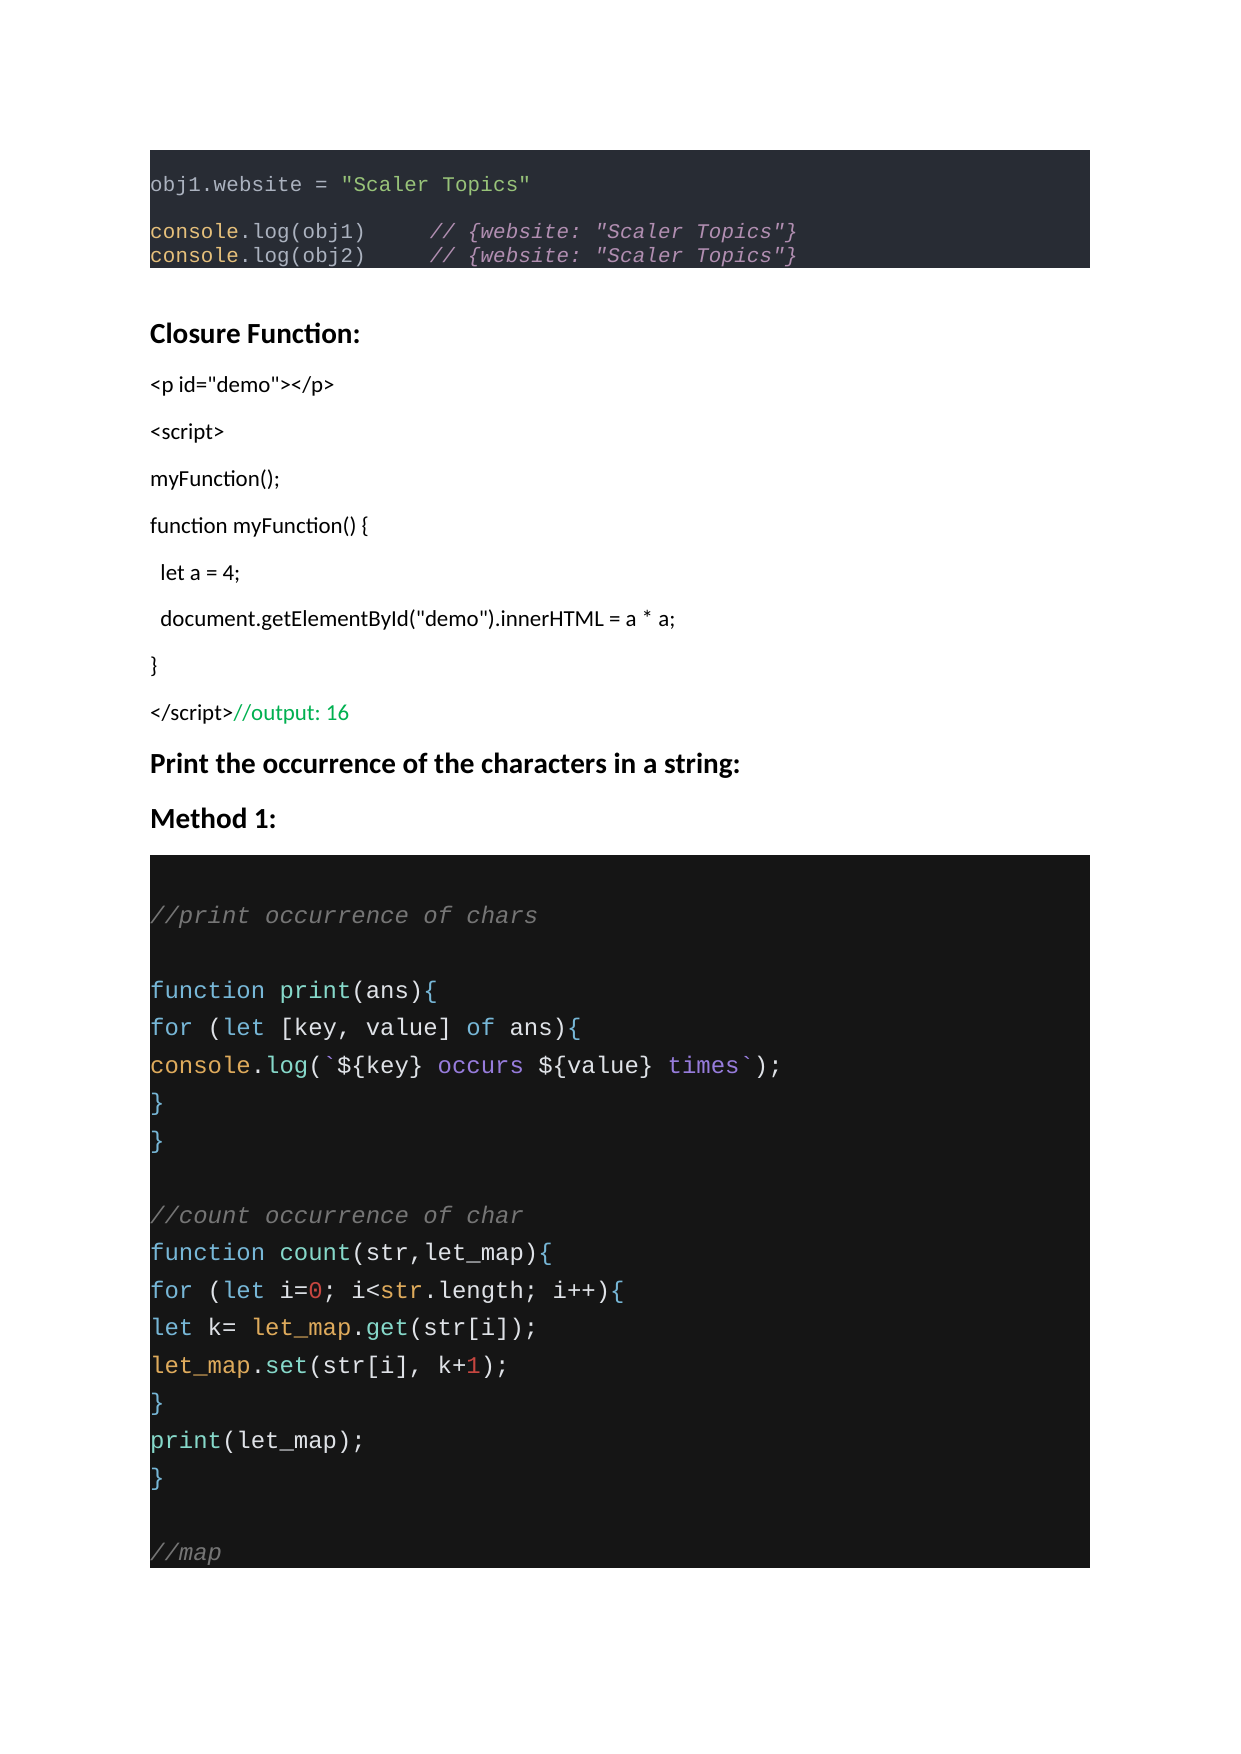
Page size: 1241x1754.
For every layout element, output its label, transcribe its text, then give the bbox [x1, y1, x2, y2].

text console.log(obj1) // {website: "Scaler Topics"} [150, 221, 1090, 244]
text obj1.website = "Scaler Topics" [150, 174, 1090, 197]
text <script> [150, 417, 1090, 445]
text </script>//output: 16 [150, 698, 1090, 726]
text let a = 4; [150, 558, 1090, 586]
text Closure Function: [150, 315, 1090, 351]
text Print the occurrence of the characters in a string: [150, 745, 1090, 781]
text print(let_map); [150, 1418, 1090, 1455]
text //count occurrence of char [150, 1193, 1090, 1230]
text for (let [key, value] of ans){ [150, 1005, 1090, 1043]
text let_map.set(str[i], k+1); [150, 1343, 1090, 1380]
text for (let i=0; i<str.length; i++){ [150, 1268, 1090, 1305]
text console.log(`${key} occurs ${value} times`); [150, 1043, 1090, 1080]
text } [150, 651, 1090, 679]
text } [150, 1080, 1090, 1118]
text myFunction(); [150, 464, 1090, 492]
text //map [150, 1530, 1090, 1568]
text } [150, 1380, 1090, 1418]
text } [150, 1118, 1090, 1155]
text } [150, 1455, 1090, 1493]
text console.log(obj2) // {website: "Scaler Topics"} [150, 244, 1090, 268]
text function print(ans){ [150, 968, 1090, 1005]
text document.getElementById("demo").innerHTML = a * a; [150, 604, 1090, 633]
text <p id="demo"></p> [150, 370, 1090, 398]
text let k= let_map.get(str[i]); [150, 1305, 1090, 1343]
text //print occurrence of chars [150, 893, 1090, 930]
text function count(str,let_map){ [150, 1230, 1090, 1268]
text Method 1: [150, 800, 1090, 836]
text function myFunction() { [150, 511, 1090, 539]
